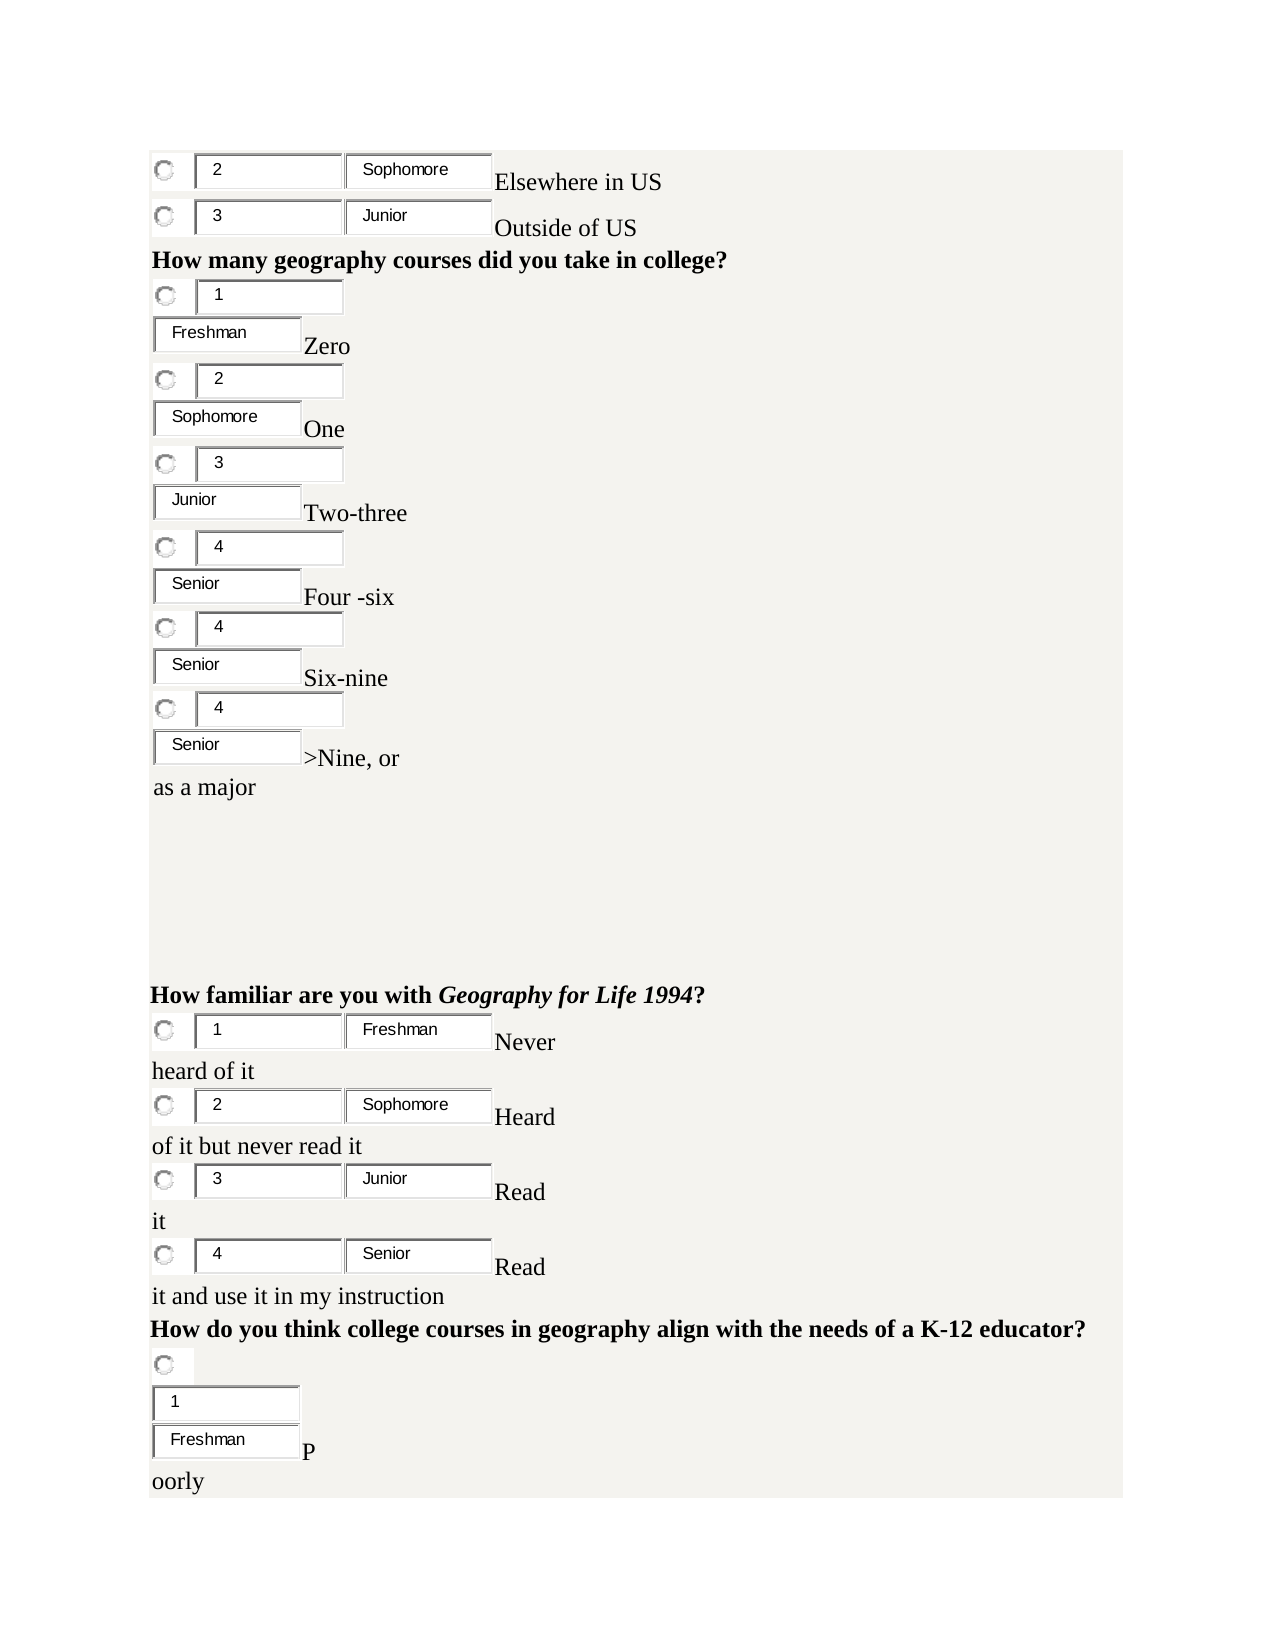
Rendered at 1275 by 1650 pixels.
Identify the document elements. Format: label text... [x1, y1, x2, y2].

table_cell [149, 150, 1123, 978]
table_cell How familiar are you with Geography for Life 1994? [149, 978, 1123, 1010]
table_cell [149, 1345, 1123, 1498]
table_cell How do you think college courses in geography align with the needs of a K-12 educator? [149, 1313, 1123, 1345]
table_cell [149, 1010, 1123, 1313]
